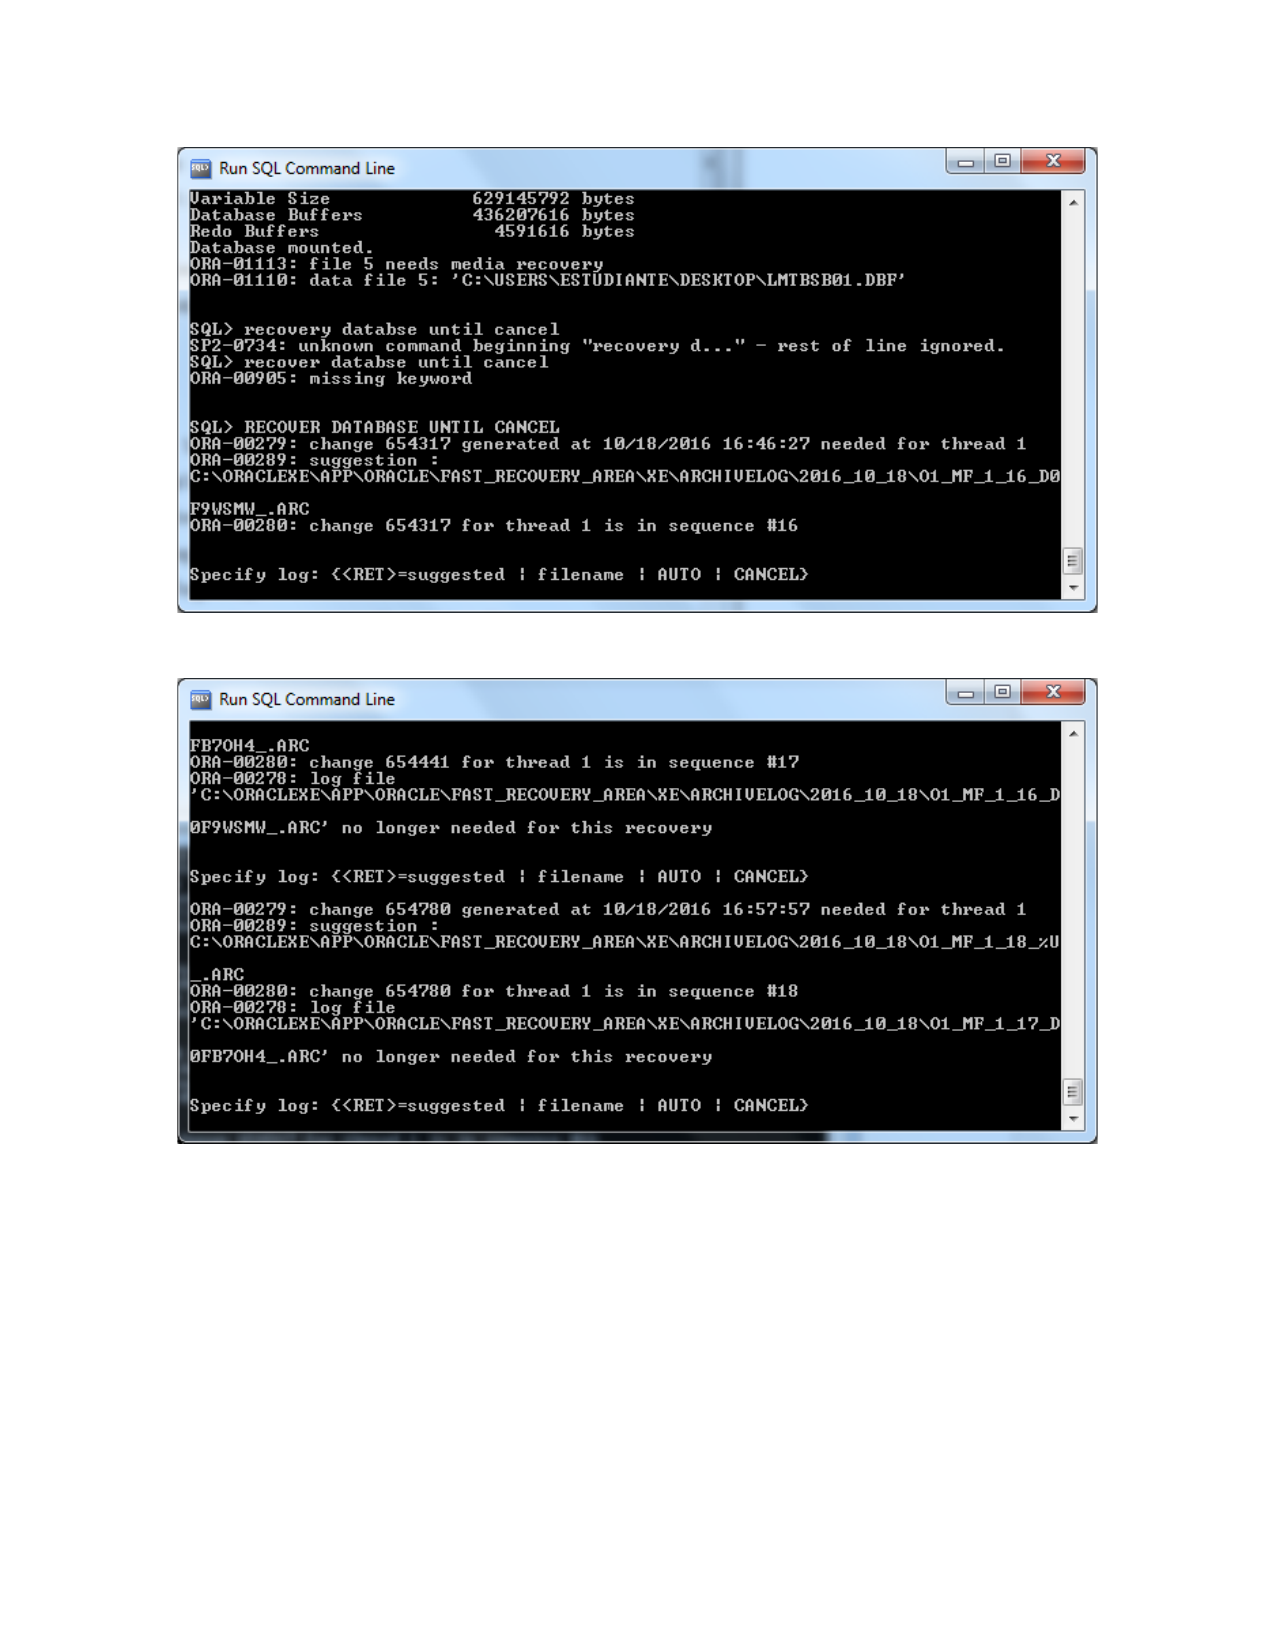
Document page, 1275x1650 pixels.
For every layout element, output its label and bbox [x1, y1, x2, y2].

picture [177, 678, 1098, 1144]
picture [177, 147, 1098, 613]
